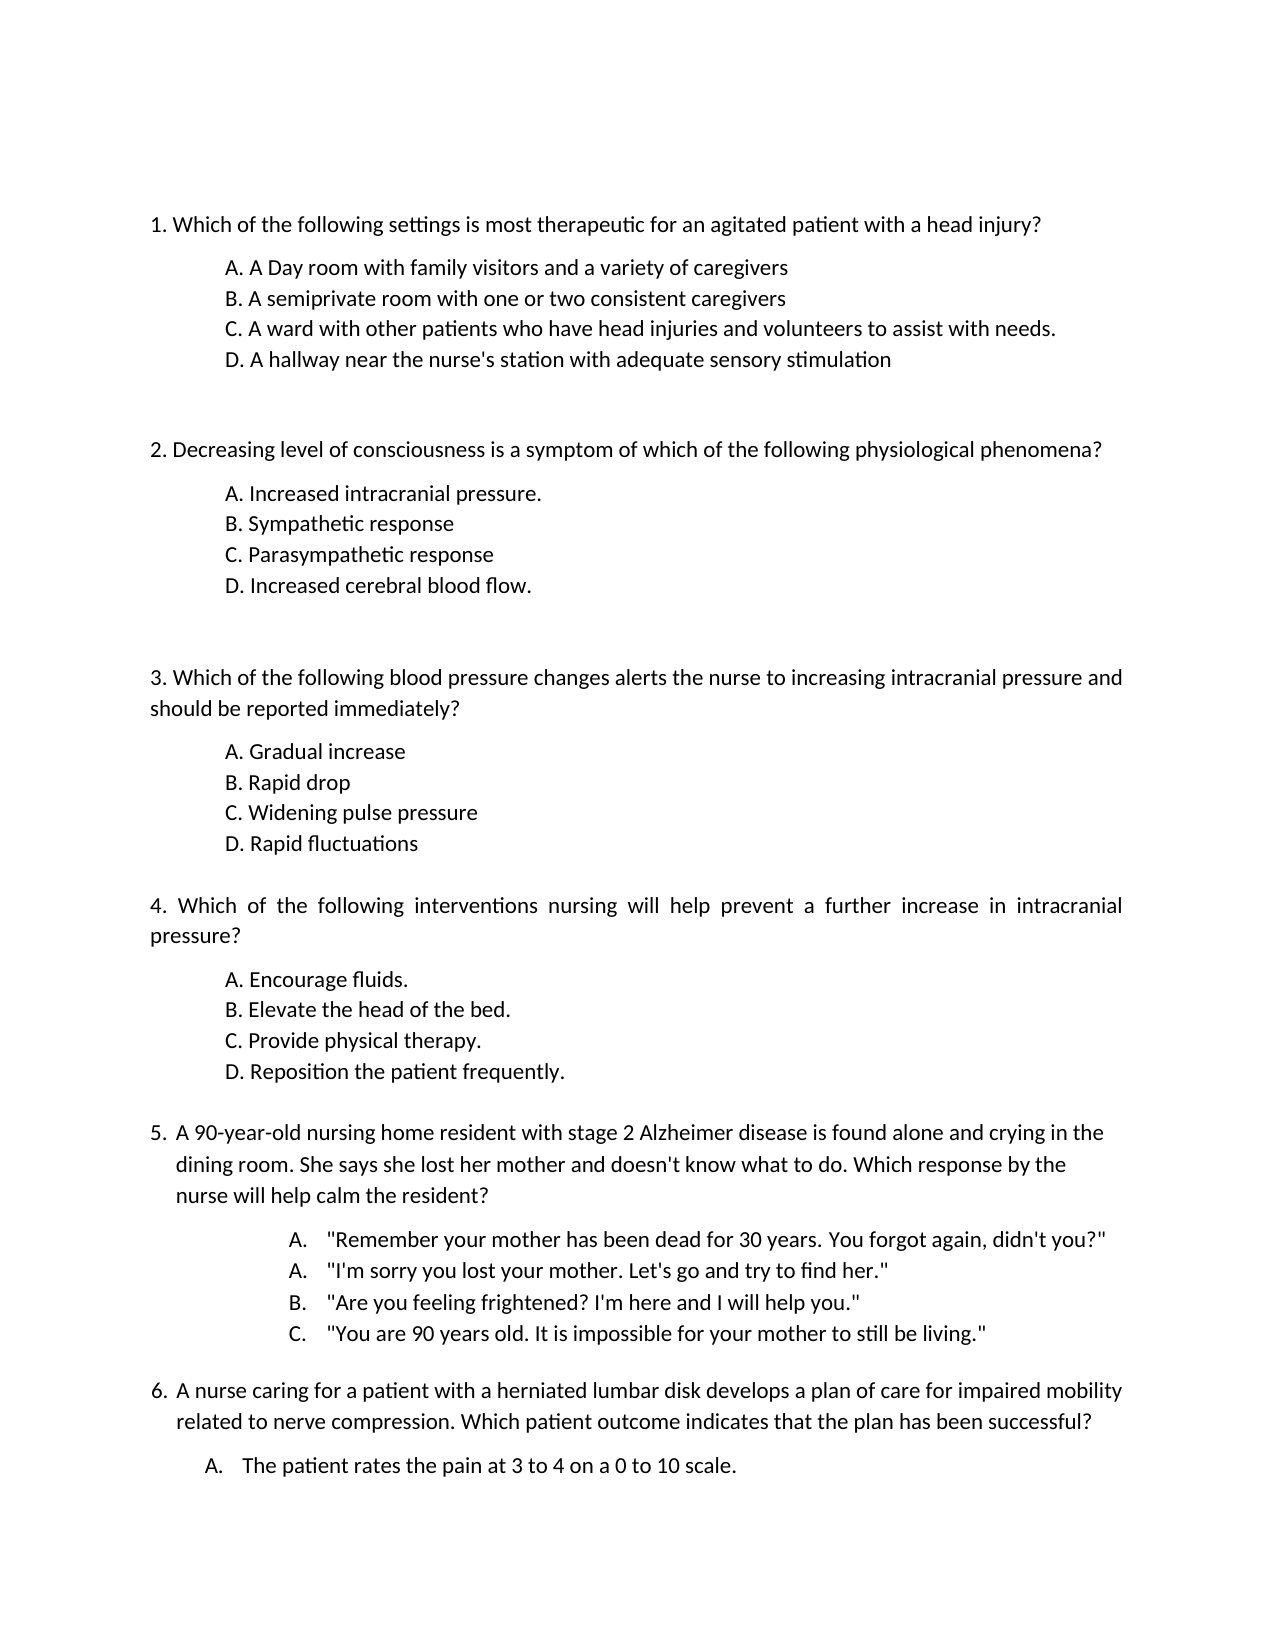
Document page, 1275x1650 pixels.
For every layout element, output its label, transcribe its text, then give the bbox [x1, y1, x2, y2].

text 3. Which of the following blood pressure changes alerts the nurse to increasing intracranial pressure and should be reported immediately? [150, 663, 1125, 722]
text A. Gradual increase [150, 737, 1125, 765]
list A nurse caring for a patient with a herniated lumbar disk develops a plan of care for impaired mobility related to nerve compression. Which patient outcome indicates that the plan has been successful? [151, 1377, 1125, 1435]
text B. Rapid drop [150, 768, 1125, 796]
list "Are you feeling frightened? I'm here and I will help you." [289, 1288, 1121, 1316]
text C. A ward with other patients who have head injuries and volunteers to assist with needs. [150, 314, 1125, 342]
list "You are 90 years old. It is impossible for your mother to still be living." [289, 1319, 1121, 1347]
text 4. Which of the following interventions nursing will help prevent a further increase in intracranial pressure? [150, 891, 1125, 949]
text B. Sympathetic response [150, 509, 1125, 537]
text D. Reposition the patient frequently. [150, 1057, 1125, 1085]
text D. Increased cerebral blood flow. [150, 571, 1125, 599]
text C. Parasympathetic response [150, 540, 1125, 568]
text A. Increased intracranial pressure. [150, 479, 1125, 507]
text 2. Decreasing level of consciousness is a symptom of which of the following physiological phenomena? [150, 436, 1125, 463]
list "I'm sorry you lost your mother. Let's go and try to find her." [289, 1257, 1121, 1284]
text C. Provide physical therapy. [150, 1026, 1125, 1054]
text 1. Which of the following settings is most therapeutic for an agitated patient with a head injury? [150, 210, 1125, 238]
list "Remember your mother has been dead for 30 years. You forgot again, didn't you?" [289, 1226, 1121, 1253]
text C. Widening pulse pressure [150, 798, 1125, 827]
text D. Rapid fluctuations [150, 829, 1125, 857]
text A. Encourage fluids. [150, 965, 1125, 993]
text D. A hallway near the nurse's station with adequate sensory stimulation [150, 345, 1125, 373]
text B. A semiprivate room with one or two consistent caregivers [150, 284, 1125, 312]
list The patient rates the pain at 3 to 4 on a 0 to 10 scale. [204, 1452, 1125, 1479]
text B. Elevate the head of the bed. [150, 995, 1125, 1023]
list A 90-year-old nursing home resident with stage 2 Alzheimer disease is found alone and crying in the dining room. She says she lost her mother and doesn't know what to do. Which response by the nurse will help calm the resident? [150, 1118, 1125, 1209]
text A. A Day room with family visitors and a variety of caregivers [150, 253, 1125, 281]
